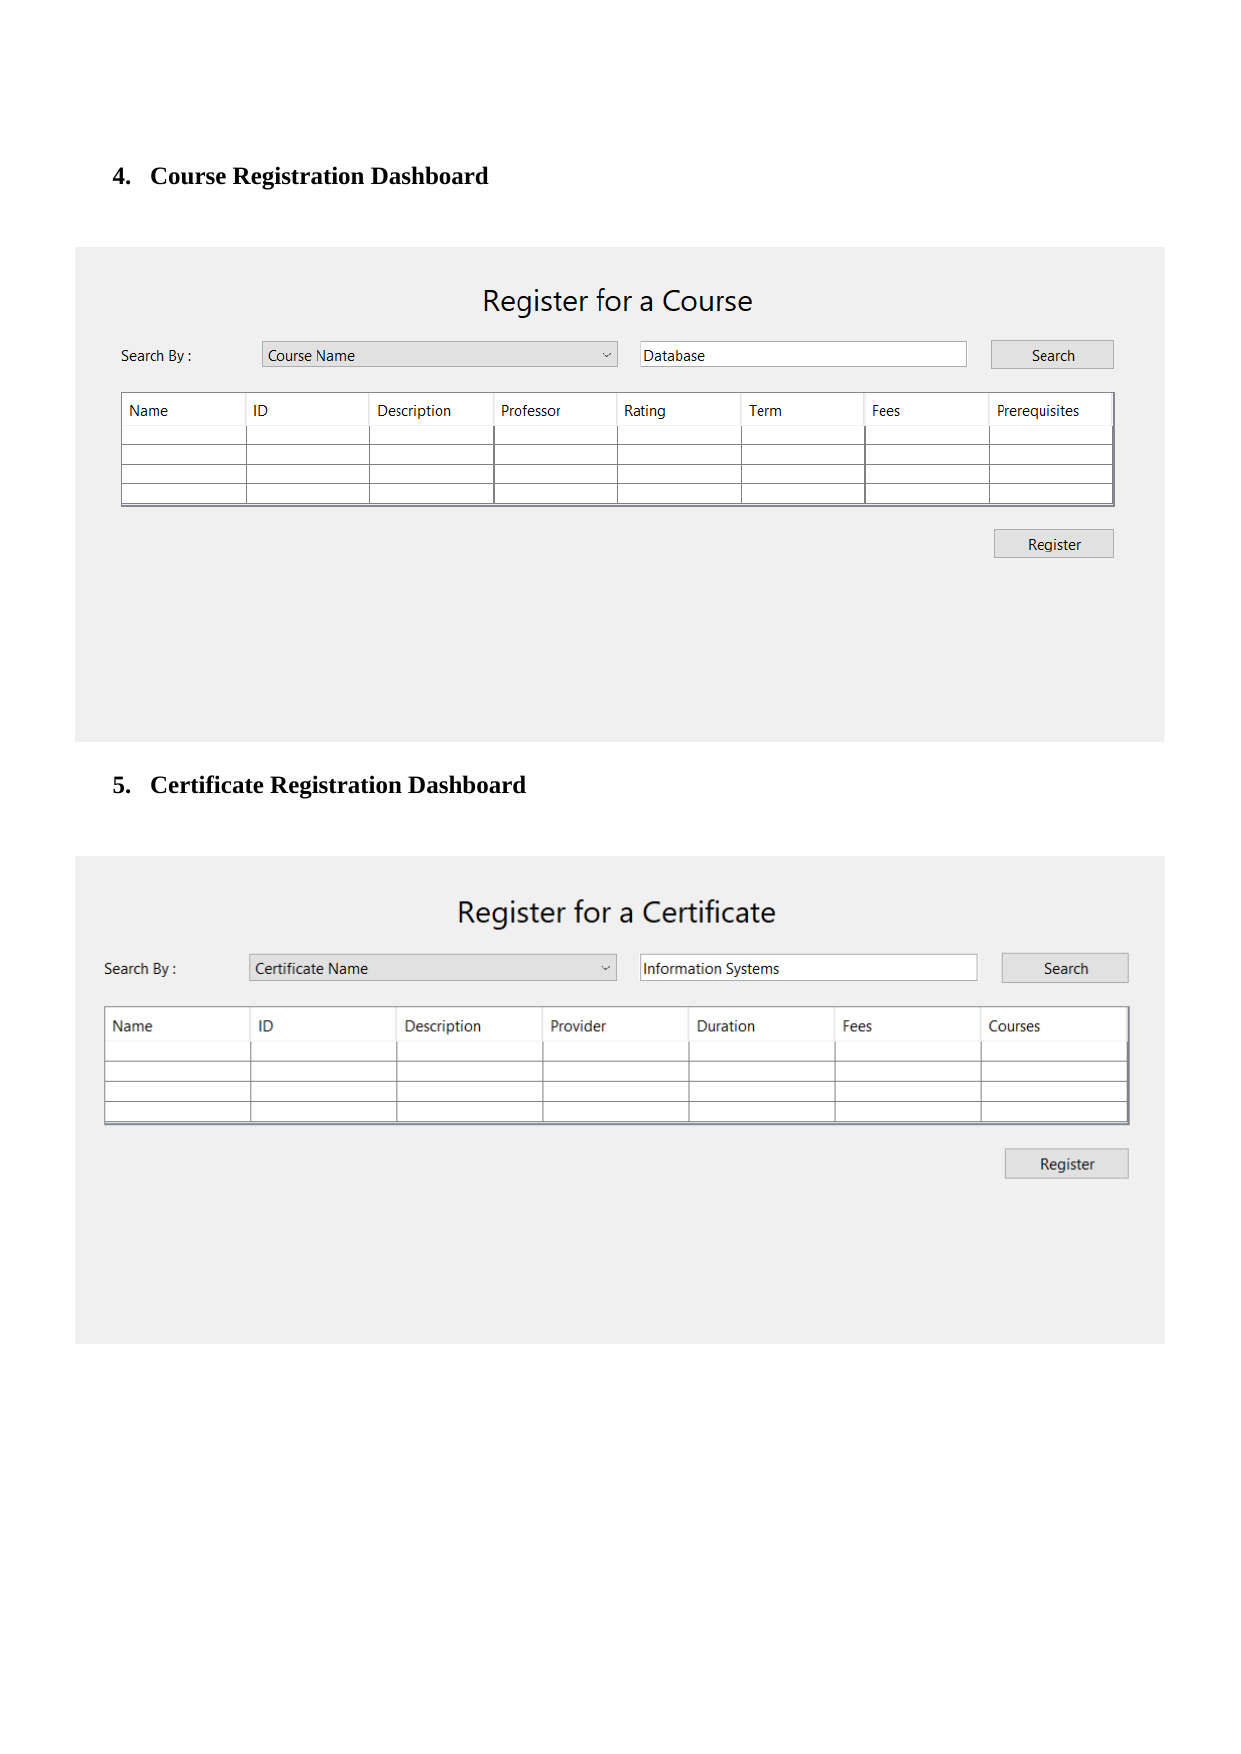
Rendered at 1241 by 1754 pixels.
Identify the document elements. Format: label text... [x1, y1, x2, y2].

picture [75, 247, 1165, 742]
picture [75, 856, 1165, 1344]
list Course Registration Dashboard [112, 161, 1165, 190]
list Certificate Registration Dashboard [112, 771, 1165, 799]
